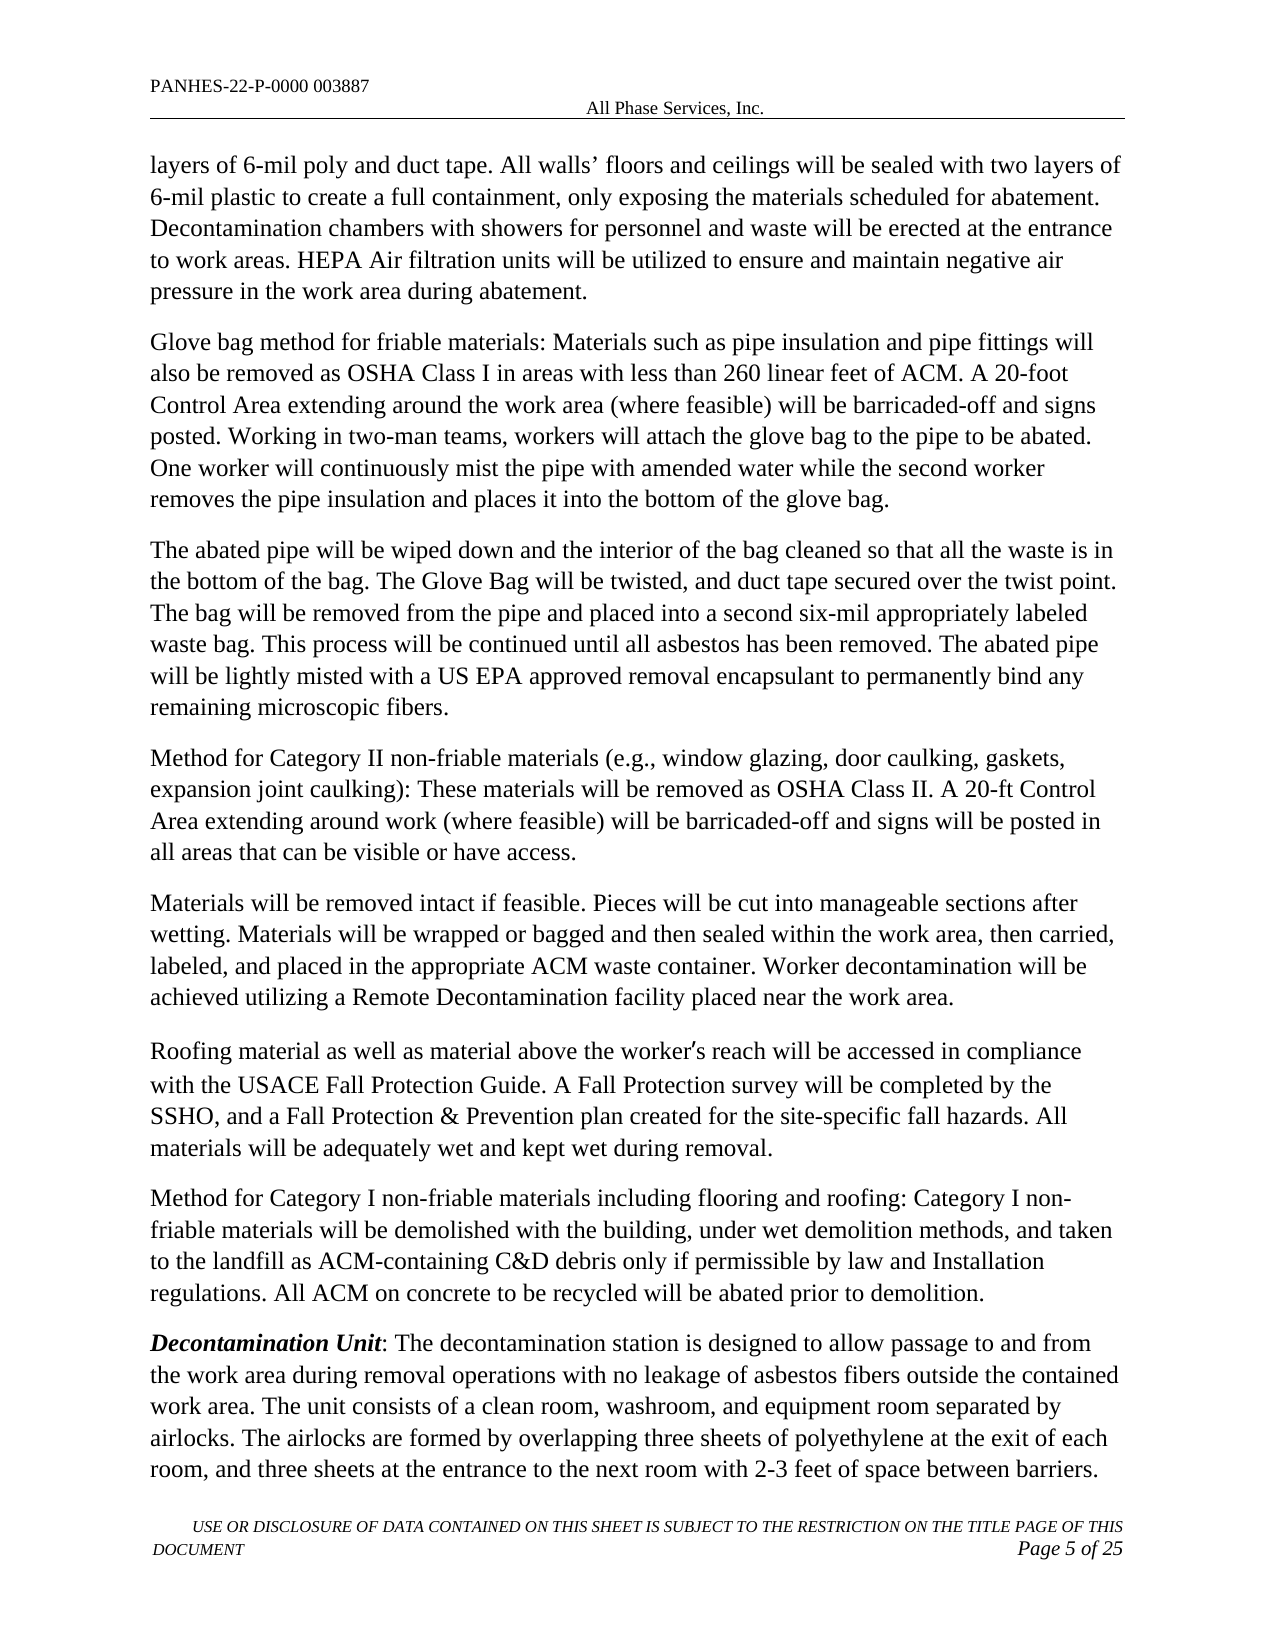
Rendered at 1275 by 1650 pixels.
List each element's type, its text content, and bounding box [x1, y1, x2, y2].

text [150, 150, 1125, 305]
text Glove bag method for friable materials: Materials such as pipe insulation and pipe fittings will also be removed as OSHA Class I in areas with less than 260 linear feet of ACM. A 20-foot Control Area extending around the work area (where feasible) will be barricaded-off and signs posted. Working in two-man teams, workers will attach the glove bag to the pipe to be abated. One worker will continuously mist the pipe with amended water while the second worker removes the pipe insulation and places it into the bottom of the glove bag. [150, 327, 1125, 513]
text Method for Category II non-friable materials (e.g., window glazing, door caulking, gaskets, expansion joint caulking): These materials will be removed as OSHA Class II. A 20-ft Control Area extending around work (where feasible) will be barricaded-off and signs will be posted in all areas that can be visible or have access. [150, 743, 1125, 866]
text Materials will be removed intact if feasible. Pieces will be cut into manageable sections after wetting. Materials will be wrapped or bagged and then sealed within the work area, then carried, labeled, and placed in the appropriate ACM waste container. Worker decontamination will be achieved utilizing a Remote Decontamination facility placed near the work area. [150, 888, 1125, 1011]
text The abated pipe will be wiped down and the interior of the bag cleaned so that all the waste is in the bottom of the bag. The Glove Bag will be twisted, and duct tape secured over the twist point. The bag will be removed from the pipe and placed into a second six-mil appropriately labeled waste bag. This process will be continued until all asbestos has been removed. The abated pipe will be lightly misted with a US EPA approved removal encapsulant to permanently bind any remaining microscopic fibers. [150, 535, 1125, 721]
text Decontamination Unit: The decontamination station is designed to allow passage to and from the work area during removal operations with no leakage of asbestos fibers outside the contained work area. The unit consists of a clean room, washroom, and equipment room separated by airlocks. The airlocks are formed by overlapping three sheets of polyethylene at the exit of each room, and three sheets at the entrance to the next room with 2-3 feet of space between barriers. [150, 1328, 1125, 1483]
text Roofing material as well as material above the worker’s reach will be accessed in compliance with the USACE Fall Protection Guide. A Fall Protection survey will be completed by the SSHO, and a Fall Protection & Prevention plan created for the site-specific fall hazards. All materials will be adequately wet and kept wet during removal. [150, 1033, 1125, 1162]
text Method for Category I non-friable materials including flooring and roofing: Category I non-friable materials will be demolished with the building, under wet demolition methods, and taken to the landfill as ACM-containing C&D debris only if permissible by law and Installation regulations. All ACM on concrete to be recycled will be abated prior to demolition. [150, 1183, 1125, 1307]
